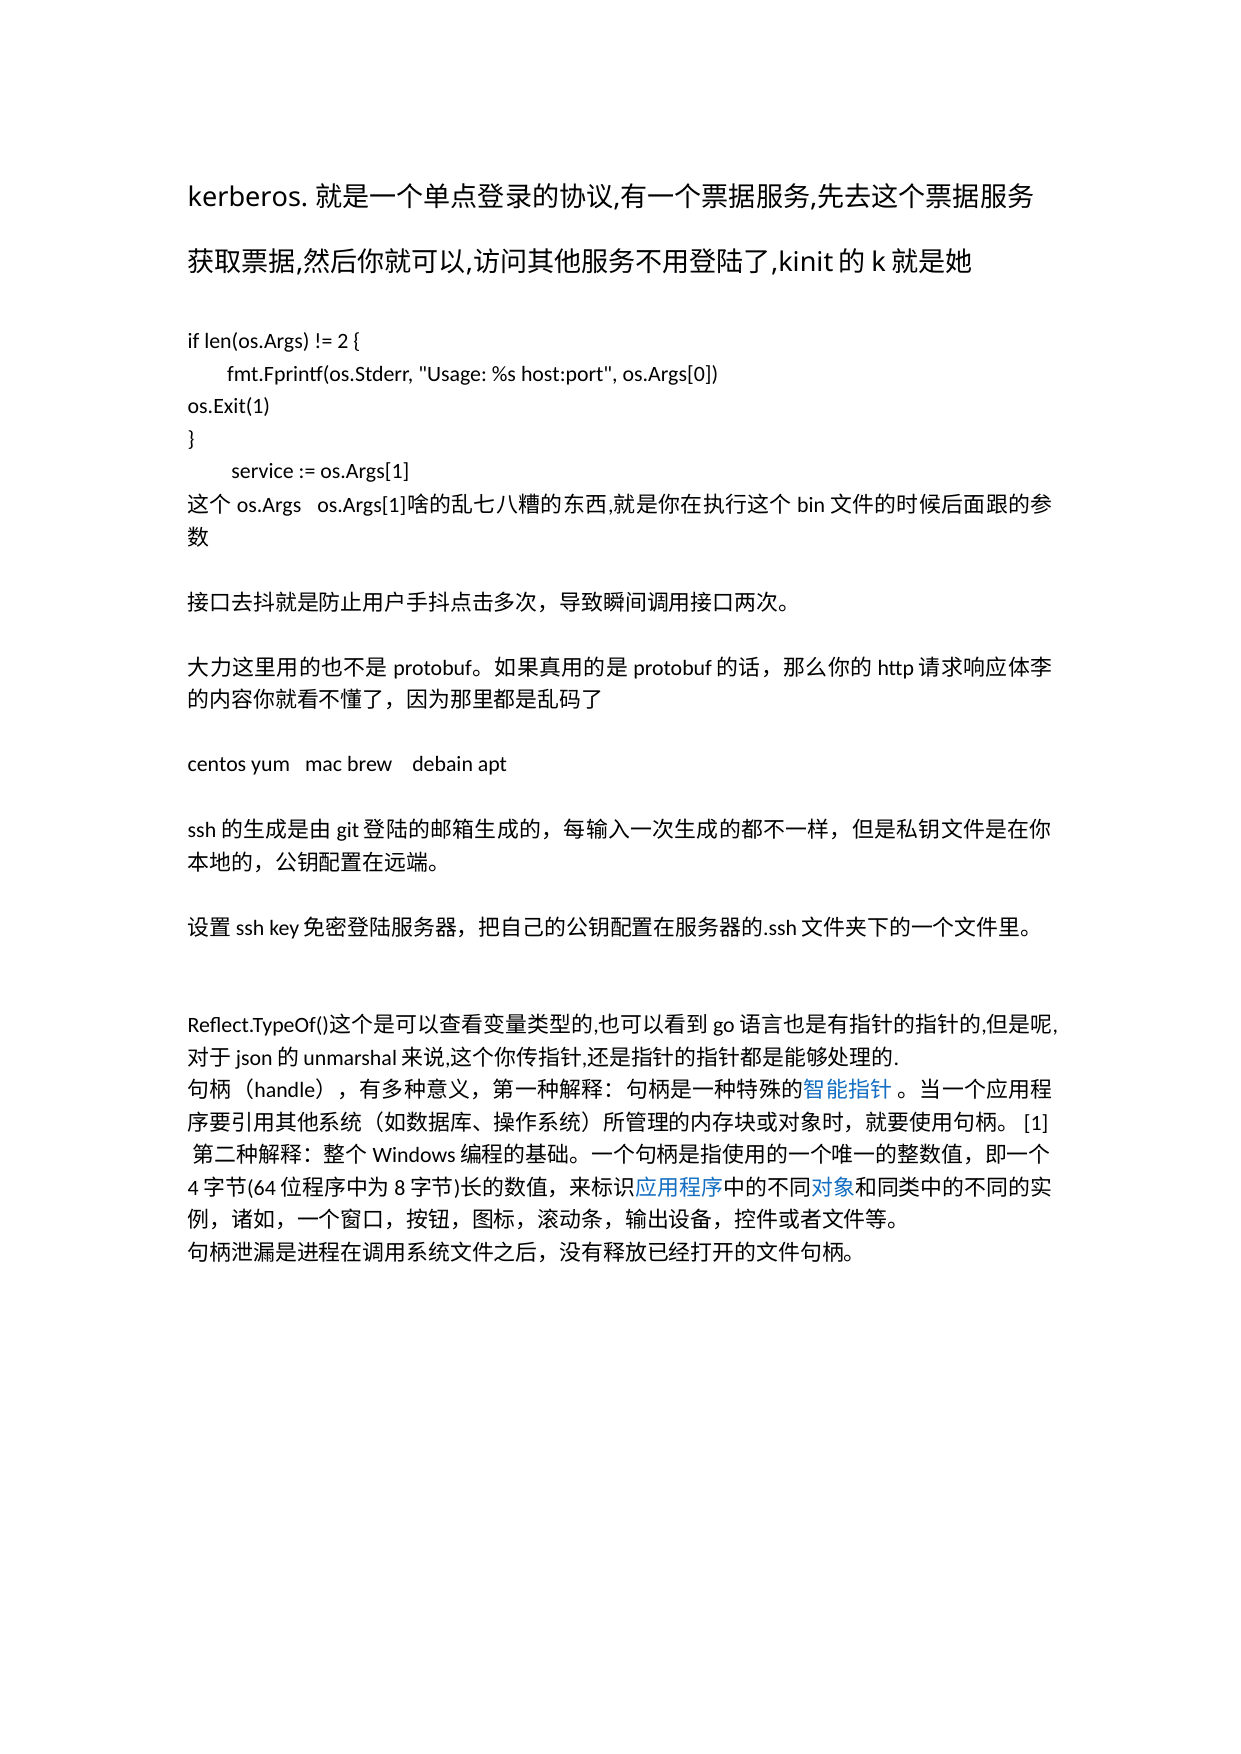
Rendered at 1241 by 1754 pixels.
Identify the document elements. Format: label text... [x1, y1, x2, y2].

text 大力这里用的也不是protobuf。如果真用的是protobuf的话，那么你的http请求响应体李的内容你就看不懂了，因为那里都是乱码了 [187, 649, 1053, 714]
text Reflect.TypeOf()这个是可以查看变量类型的,也可以看到go语言也是有指针的指针的,但是呢,对于json的unmarshal来说,这个你传指针,还是指针的指针都是能够处理的. [187, 1007, 1053, 1072]
text fmt.Fprintf(os.Stderr, "Usage: %s host:port", os.Args[0]) [187, 357, 1053, 389]
text 这个os.Args os.Args[1]啥的乱七八糟的东西,就是你在执行这个bin文件的时候后面跟的参数 [187, 487, 1053, 552]
text 句柄（handle），有多种意义，第一种解释：句柄是一种特殊的智能指针 。当一个应用程序要引用其他系统（如数据库、操作系统）所管理的内存块或对象时，就要使用句柄。 [1] 第二种解释：整个Windows编程的基础。一个句柄是指使用的一个唯一的整数值，即一个4字节(64位程序中为8字节)长的数值，来标识应用程序中的不同对象和同类中的不同的实例，诸如，一个窗口，按钮，图标，滚动条，输出设备，控件或者文件等。 [187, 1072, 1053, 1234]
text kerberos. 就是一个单点登录的协议,有一个票据服务,先去这个票据服务获取票据,然后你就可以,访问其他服务不用登陆了,kinit的k就是她 [187, 162, 1053, 292]
text centos yum mac brew debain apt [187, 747, 1053, 779]
text ssh的生成是由git登陆的邮箱生成的，每输入一次生成的都不一样，但是私钥文件是在你本地的，公钥配置在远端。 [187, 812, 1053, 877]
text service := os.Args[1] [187, 454, 1053, 487]
text if len(os.Args) != 2 { [187, 324, 1053, 357]
text 接口去抖就是防止用户手抖点击多次，导致瞬间调用接口两次。 [187, 584, 1053, 617]
text os.Exit(1) [187, 389, 1053, 422]
text 设置ssh key免密登陆服务器，把自己的公钥配置在服务器的.ssh文件夹下的一个文件里。 [187, 909, 1053, 942]
text 句柄泄漏是进程在调用系统文件之后，没有释放已经打开的文件句柄。 [187, 1234, 1053, 1267]
text } [187, 422, 1053, 454]
